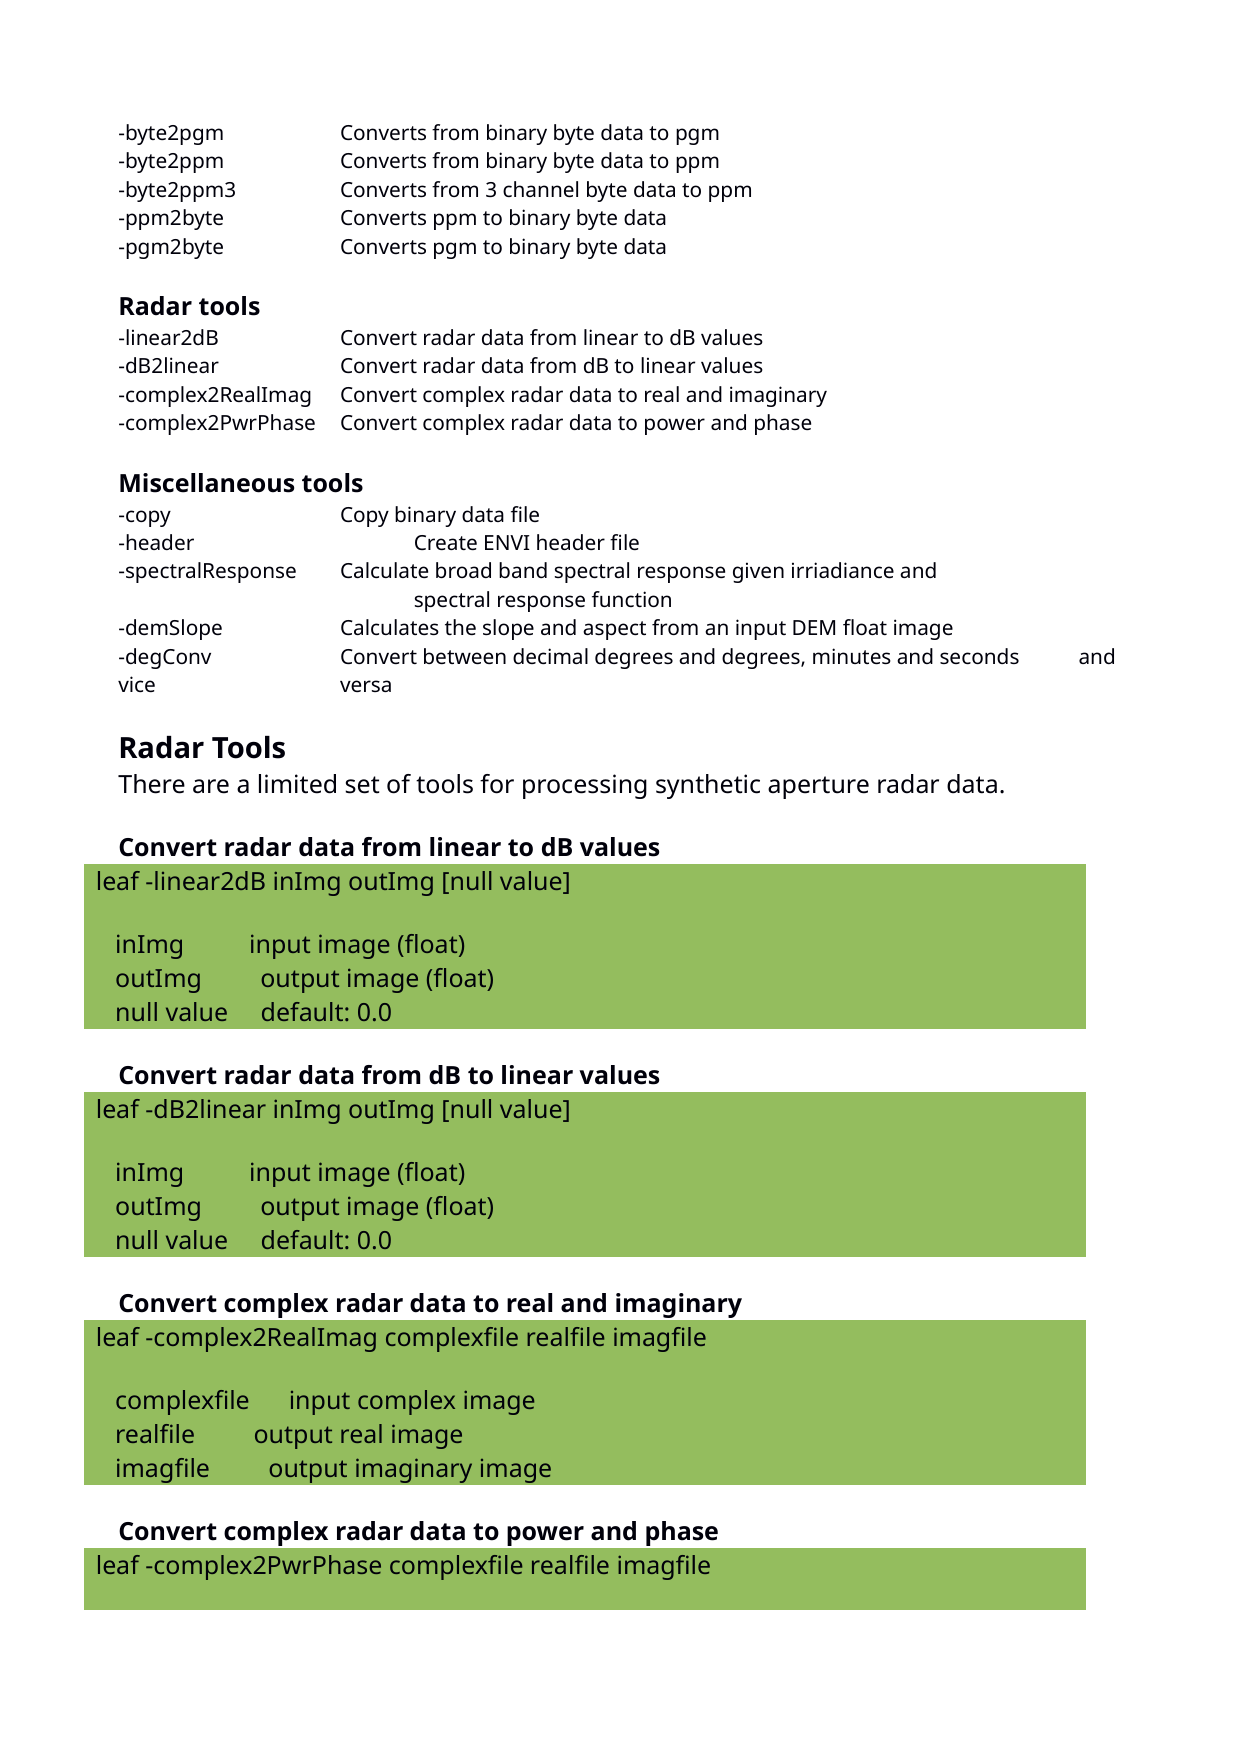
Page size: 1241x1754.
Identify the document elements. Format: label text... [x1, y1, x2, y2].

text Convert radar data from linear to dB values [118, 830, 1122, 864]
text -dB2linear Convert radar data from dB to linear values [118, 352, 1122, 380]
table_header leaf -dB2linear inImg outImg [null value] inImg input image (float) outImg output image (float) null value default: 0.0 [84, 1092, 1086, 1257]
text -complex2PwrPhase Convert complex radar data to power and phase [118, 408, 1122, 437]
text -pgm2byte Converts pgm to binary byte data [118, 232, 1122, 260]
text There are a limited set of tools for processing synthetic aperture radar data. [118, 767, 1122, 801]
text -header Create ENVI header file [118, 528, 1122, 557]
text -byte2ppm3 Converts from 3 channel byte data to ppm [118, 175, 1122, 203]
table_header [84, 1548, 1086, 1610]
text -byte2ppm Converts from binary byte data to ppm [118, 147, 1122, 175]
table_header leaf -complex2RealImag complexfile realfile imagfile complexfile input complex image realfile output real image imagfile output imaginary image [84, 1320, 1086, 1485]
text Convert complex radar data to real and imaginary [118, 1286, 1122, 1320]
text Convert complex radar data to power and phase [118, 1513, 1122, 1547]
text -byte2pgm Converts from binary byte data to pgm [118, 118, 1122, 147]
text -spectralResponse Calculate broad band spectral response given irriadiance and spectral response function [118, 557, 1122, 613]
text -complex2RealImag Convert complex radar data to real and imaginary [118, 380, 1122, 408]
text Convert radar data from dB to linear values [118, 1058, 1122, 1092]
text -degConv Convert between decimal degrees and degrees, minutes and seconds and vice versa [118, 642, 1122, 699]
text Radar tools [118, 289, 1122, 323]
text -linear2dB Convert radar data from linear to dB values [118, 323, 1122, 352]
text -copy Copy binary data file [118, 500, 1122, 528]
text Miscellaneous tools [118, 466, 1122, 500]
text -demSlope Calculates the slope and aspect from an input DEM float image [118, 613, 1122, 642]
text -ppm2byte Converts ppm to binary byte data [118, 203, 1122, 232]
table_header leaf -linear2dB inImg outImg [null value] inImg input image (float) outImg output image (float) null value default: 0.0 [84, 864, 1086, 1029]
text Radar Tools [118, 727, 1122, 767]
